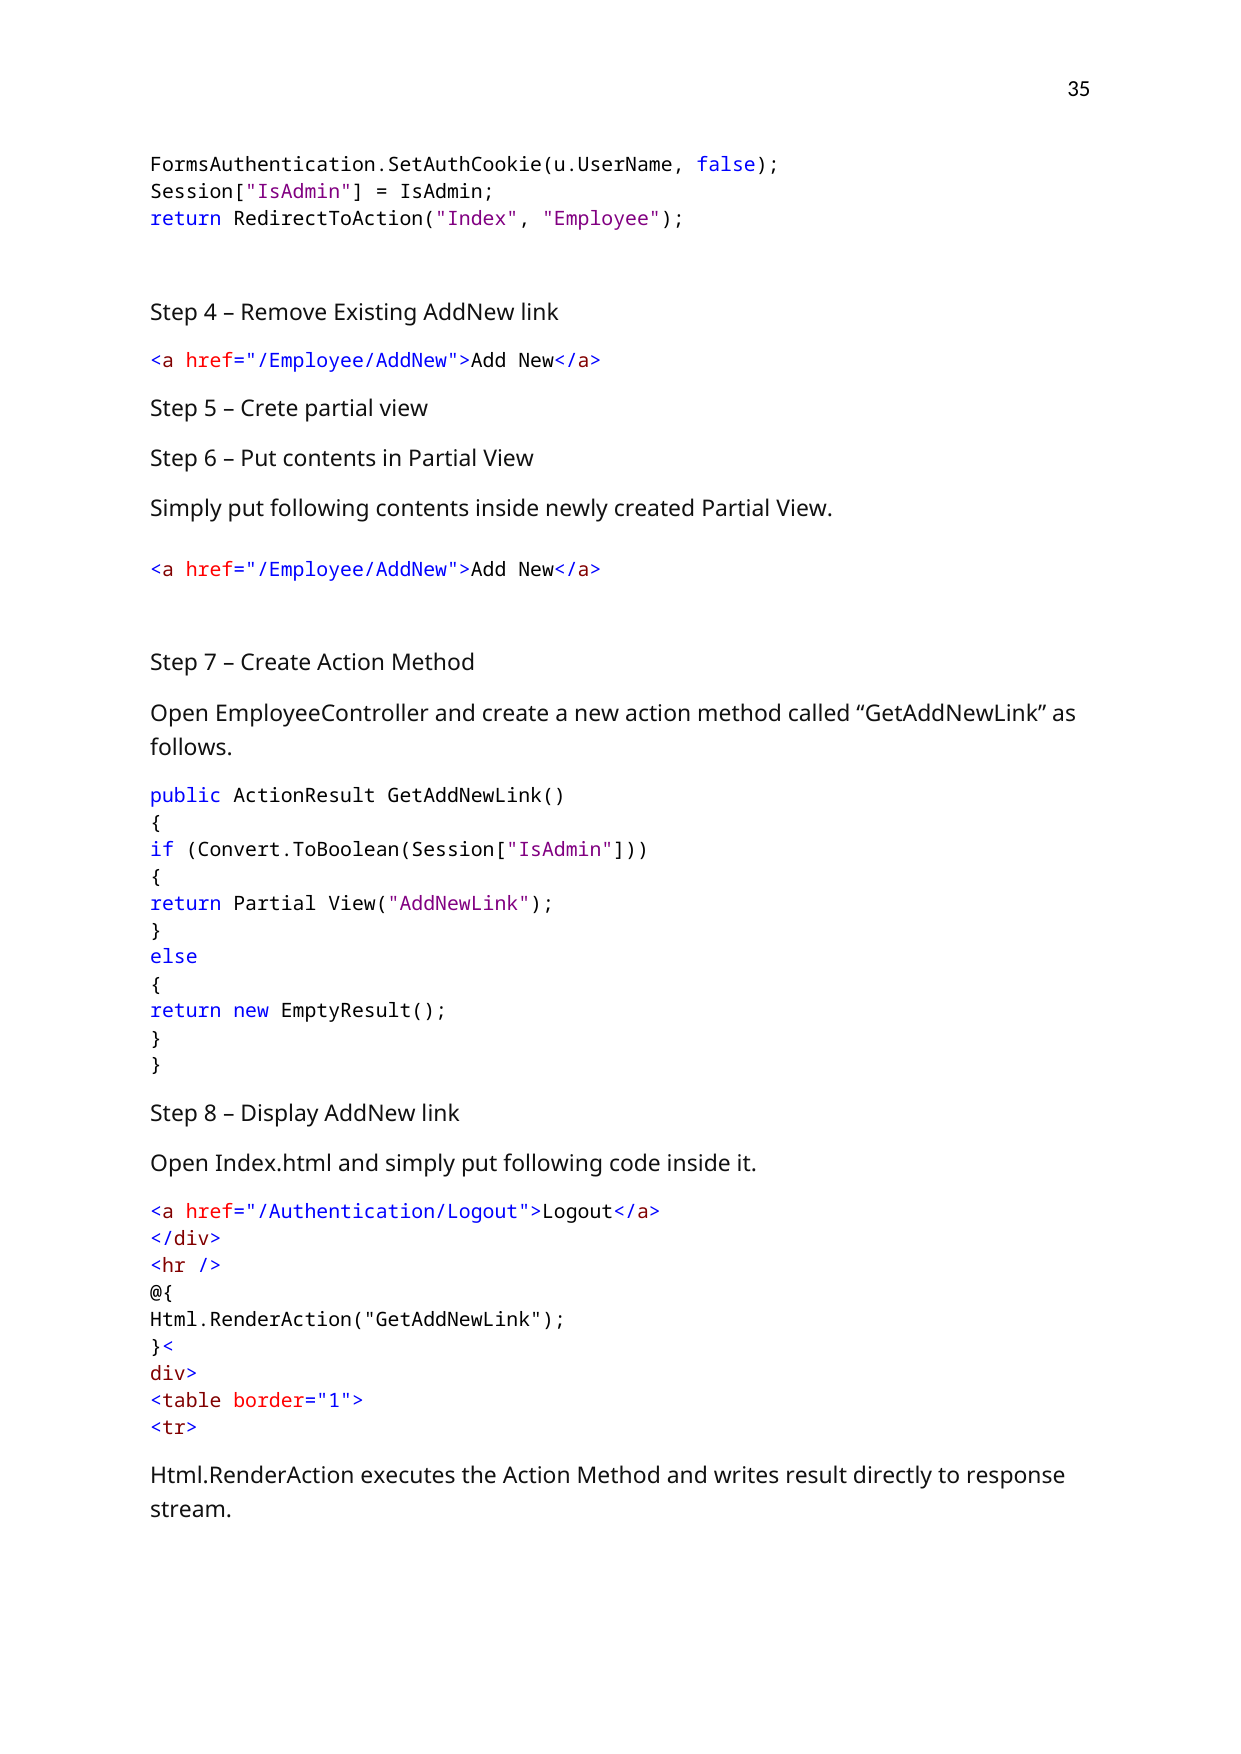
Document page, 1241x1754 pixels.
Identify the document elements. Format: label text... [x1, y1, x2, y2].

text Step 4 – Remove Existing AddNew link [150, 295, 1090, 327]
text <a href="/Employee/AddNew">Add New</a> [150, 346, 1090, 373]
text @{ [150, 1278, 1090, 1305]
text { [150, 808, 1090, 835]
text return new EmptyResult(); [150, 997, 1090, 1024]
text }< [150, 1332, 1090, 1359]
text } [150, 1024, 1090, 1051]
text return RedirectToAction("Index", "Employee"); [150, 204, 1090, 231]
text Simply put following contents inside newly created Partial View. [150, 492, 1090, 524]
text <hr /> [150, 1251, 1090, 1278]
text { [150, 862, 1090, 889]
text Html.RenderAction executes the Action Method and writes result directly to response stream. [150, 1459, 1090, 1524]
text else [150, 943, 1090, 970]
text return Partial View("AddNewLink"); [150, 889, 1090, 916]
text Step 8 – Display AddNew link [150, 1096, 1090, 1128]
text <a href="/Employee/AddNew">Add New</a> [150, 555, 1090, 582]
text Step 6 – Put contents in Partial View [150, 442, 1090, 473]
text { [150, 970, 1090, 997]
text div> [150, 1359, 1090, 1386]
text Session["IsAdmin"] = IsAdmin; [150, 177, 1090, 204]
text } [150, 1051, 1090, 1078]
text FormsAuthentication.SetAuthCookie(u.UserName, false); [150, 150, 1090, 177]
text Open Index.html and simply put following code inside it. [150, 1147, 1090, 1178]
text </div> [150, 1224, 1090, 1251]
text Step 7 – Create Action Method [150, 646, 1090, 678]
text Open EmployeeController and create a new action method called “GetAddNewLink” as follows. [150, 697, 1090, 762]
text public ActionResult GetAddNewLink() [150, 781, 1090, 808]
text Html.RenderAction("GetAddNewLink"); [150, 1305, 1090, 1332]
text if (Convert.ToBoolean(Session["IsAdmin"])) [150, 835, 1090, 862]
text Step 5 – Crete partial view [150, 392, 1090, 423]
text <tr> [150, 1413, 1090, 1440]
text } [150, 916, 1090, 943]
text <table border="1"> [150, 1386, 1090, 1413]
text <a href="/Authentication/Logout">Logout</a> [150, 1197, 1090, 1224]
